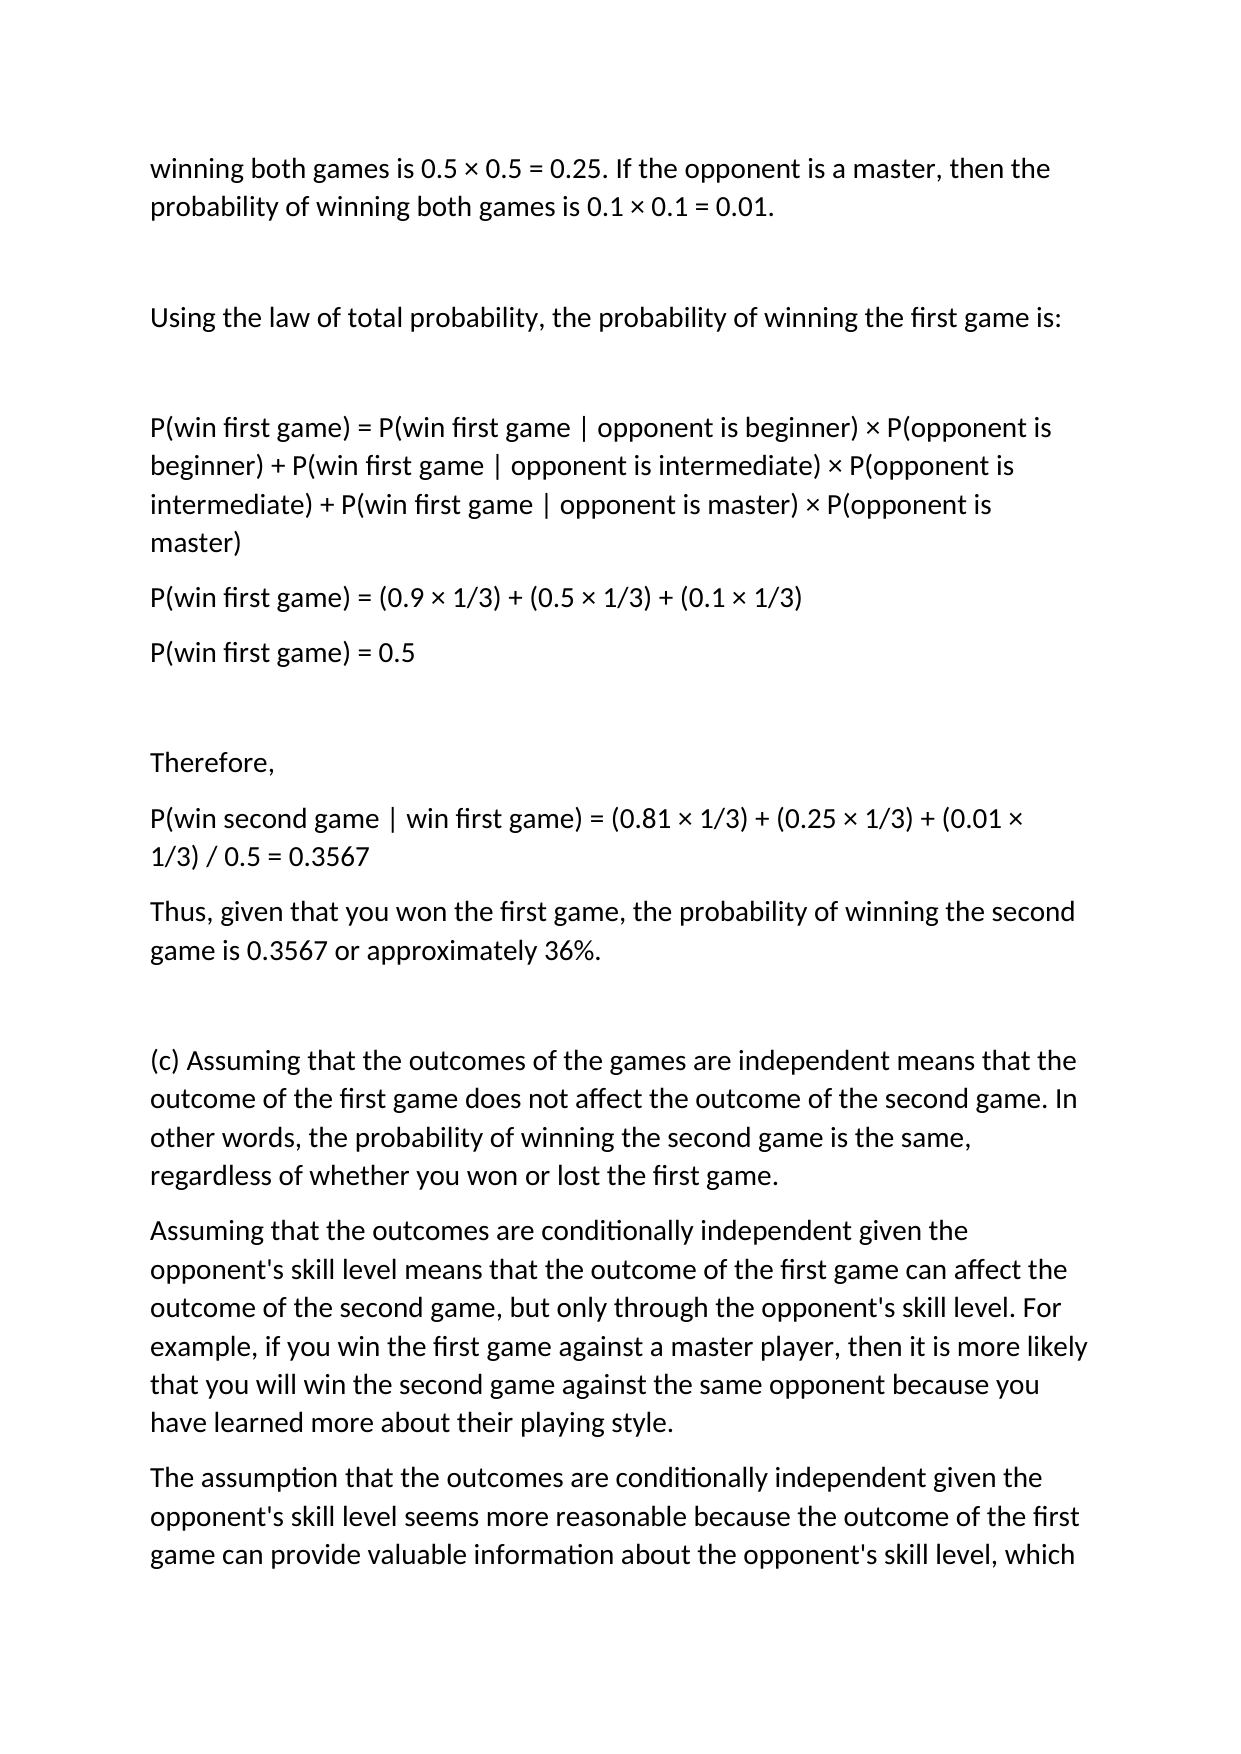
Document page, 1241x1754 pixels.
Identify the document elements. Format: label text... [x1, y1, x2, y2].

text Assuming that the outcomes are conditionally independent given the opponent's skill level means that the outcome of the first game can affect the outcome of the second game, but only through the opponent's skill level. For example, if you win the first game against a master player, then it is more likely that you will win the second game against the same opponent because you have learned more about their playing style. [150, 1212, 1090, 1440]
text P(win first game) = 0.5 [150, 634, 1090, 670]
text P(win first game) = (0.9 × 1/3) + (0.5 × 1/3) + (0.1 × 1/3) [150, 579, 1090, 615]
text Thus, given that you won the first game, the probability of winning the second game is 0.3567 or approximately 36%. [150, 893, 1090, 967]
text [150, 1459, 1090, 1572]
text P(win first game) = P(win first game | opponent is beginner) × P(opponent is beginner) + P(win first game | opponent is intermediate) × P(opponent is intermediate) + P(win first game | opponent is master) × P(opponent is master) [150, 409, 1090, 560]
text P(win second game | win first game) = (0.81 × 1/3) + (0.25 × 1/3) + (0.01 × 1/3) / 0.5 = 0.3567 [150, 800, 1090, 874]
text (c) Assuming that the outcomes of the games are independent means that the outcome of the first game does not affect the outcome of the second game. In other words, the probability of winning the second game is the same, regardless of whether you won or lost the first game. [150, 1042, 1090, 1193]
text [150, 150, 1090, 224]
text Using the law of total probability, the probability of winning the first game is: [150, 299, 1090, 334]
text Therefore, [150, 744, 1090, 780]
